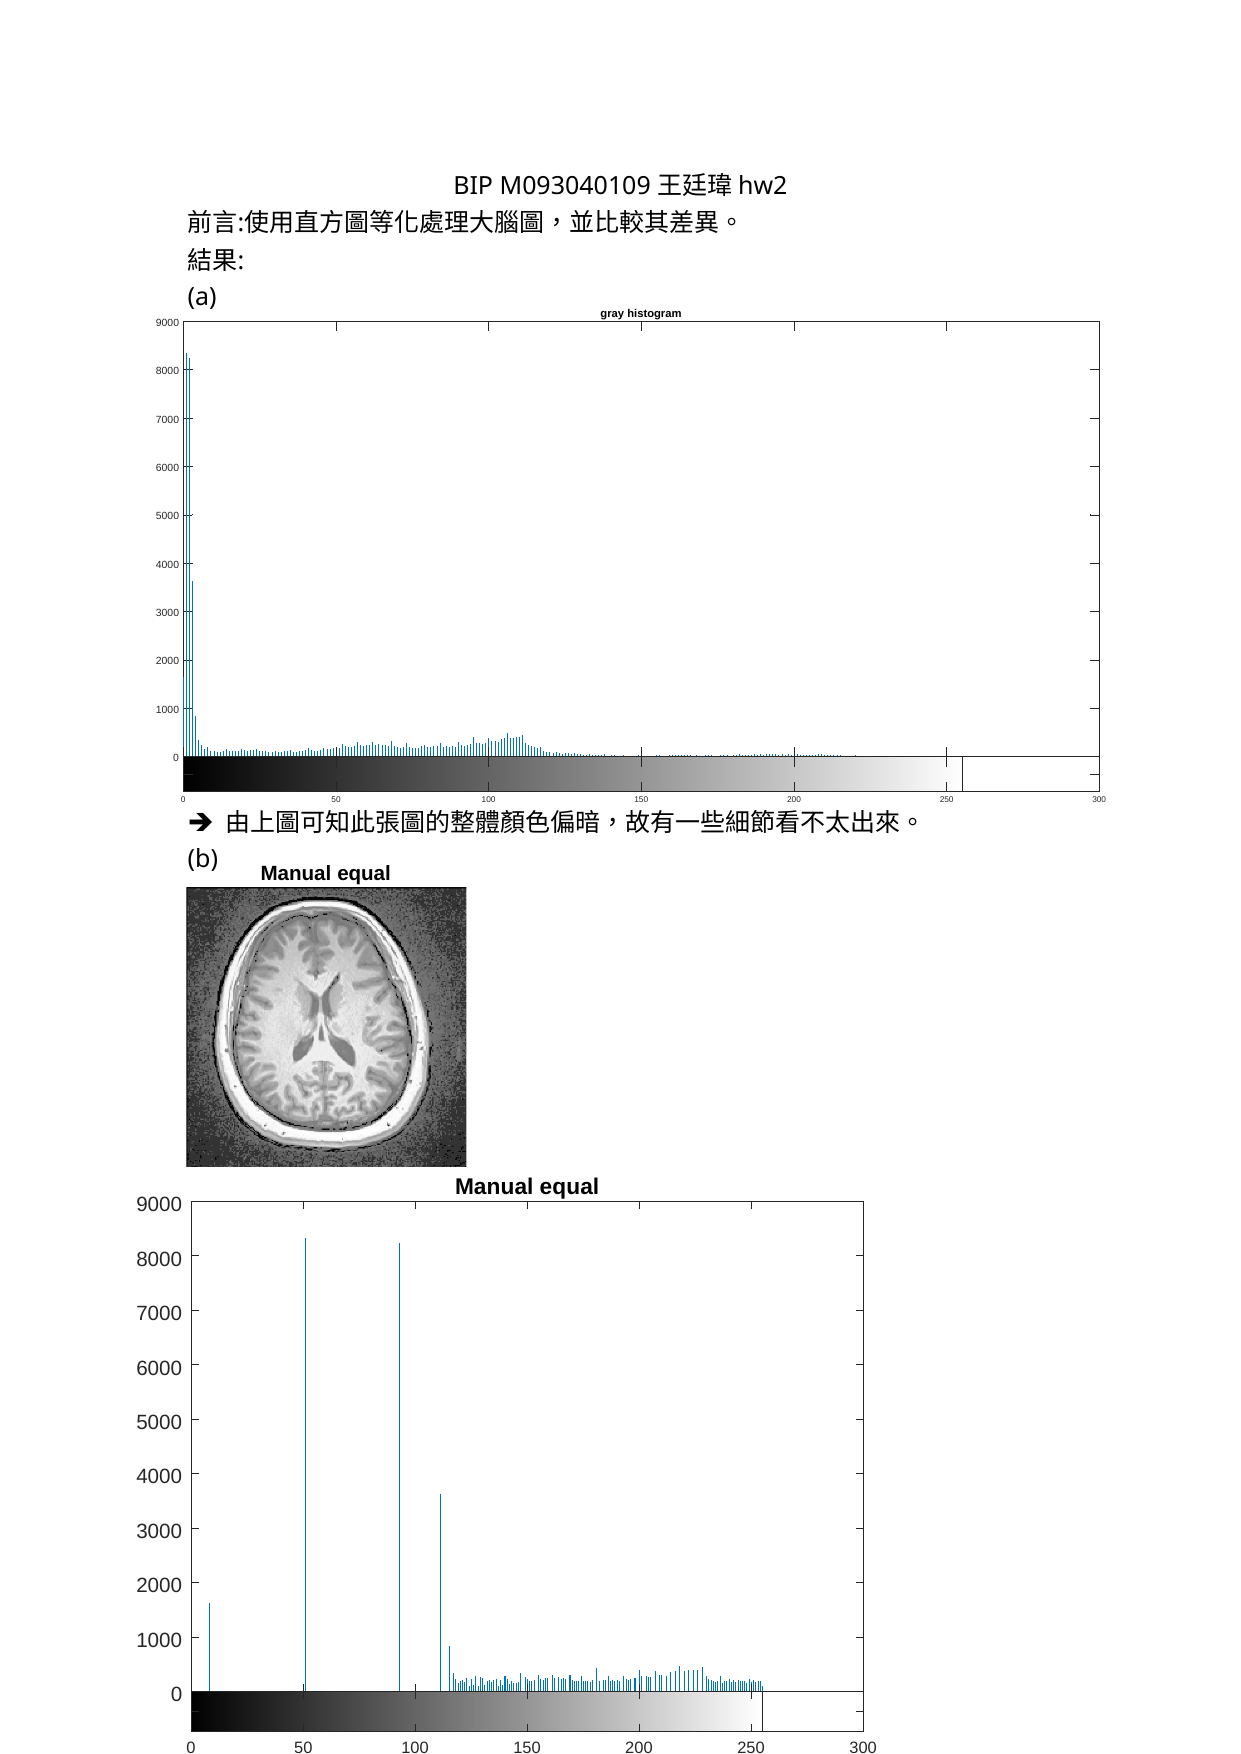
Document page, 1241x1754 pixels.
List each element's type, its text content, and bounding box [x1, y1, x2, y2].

text BIP M093040109 王廷瑋 hw2 [187, 164, 1053, 202]
list 由上圖可知此張圖的整體顏色偏暗，故有一些細節看不太出來。 [187, 802, 1053, 839]
text 前言:使用直方圖等化處理大腦圖，並比較其差異。 [187, 202, 1053, 239]
text (b) [187, 839, 1053, 877]
text 結果: [187, 239, 1053, 277]
text (a) [187, 277, 1053, 314]
